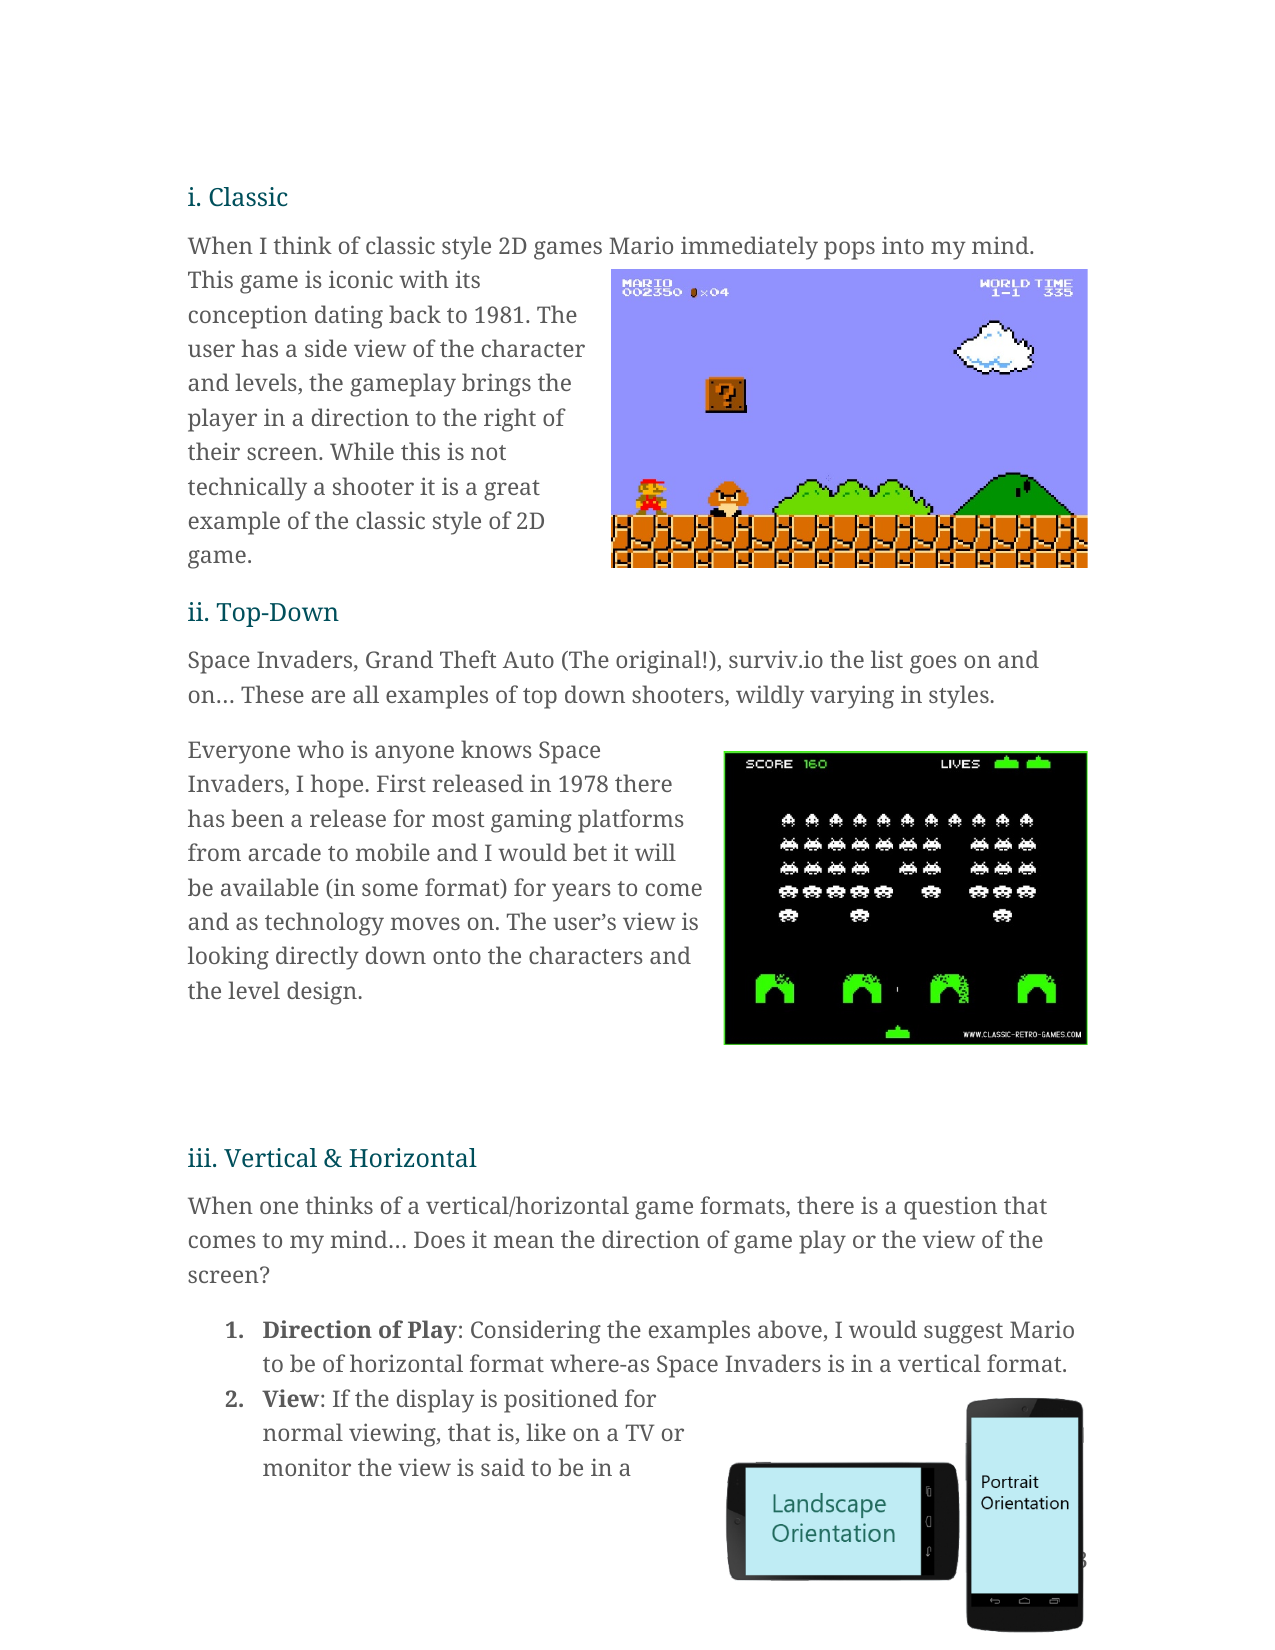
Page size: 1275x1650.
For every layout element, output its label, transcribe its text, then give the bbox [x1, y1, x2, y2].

text Space Invaders, Grand Theft Auto (The original!), surviv.io the list goes on and on… These are all examples of top down shooters, wildly varying in styles. [187, 644, 1087, 710]
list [225, 1383, 1087, 1483]
picture [723, 1395, 1088, 1635]
subtitle iii. Vertical & Horizontal [187, 1140, 1087, 1174]
list Direction of Play: Considering the examples above, I would suggest Mario to be of horizontal format where-as Space Invaders is in a vertical format. [225, 1314, 1087, 1380]
subtitle i. Classic [187, 180, 1087, 214]
subtitle ii. Top-Down [187, 594, 1087, 628]
picture [723, 751, 1088, 1045]
picture [611, 269, 1088, 568]
text When one thinks of a vertical/horizontal game formats, there is a question that comes to my mind… Does it mean the direction of game play or the view of the screen? [187, 1190, 1087, 1290]
